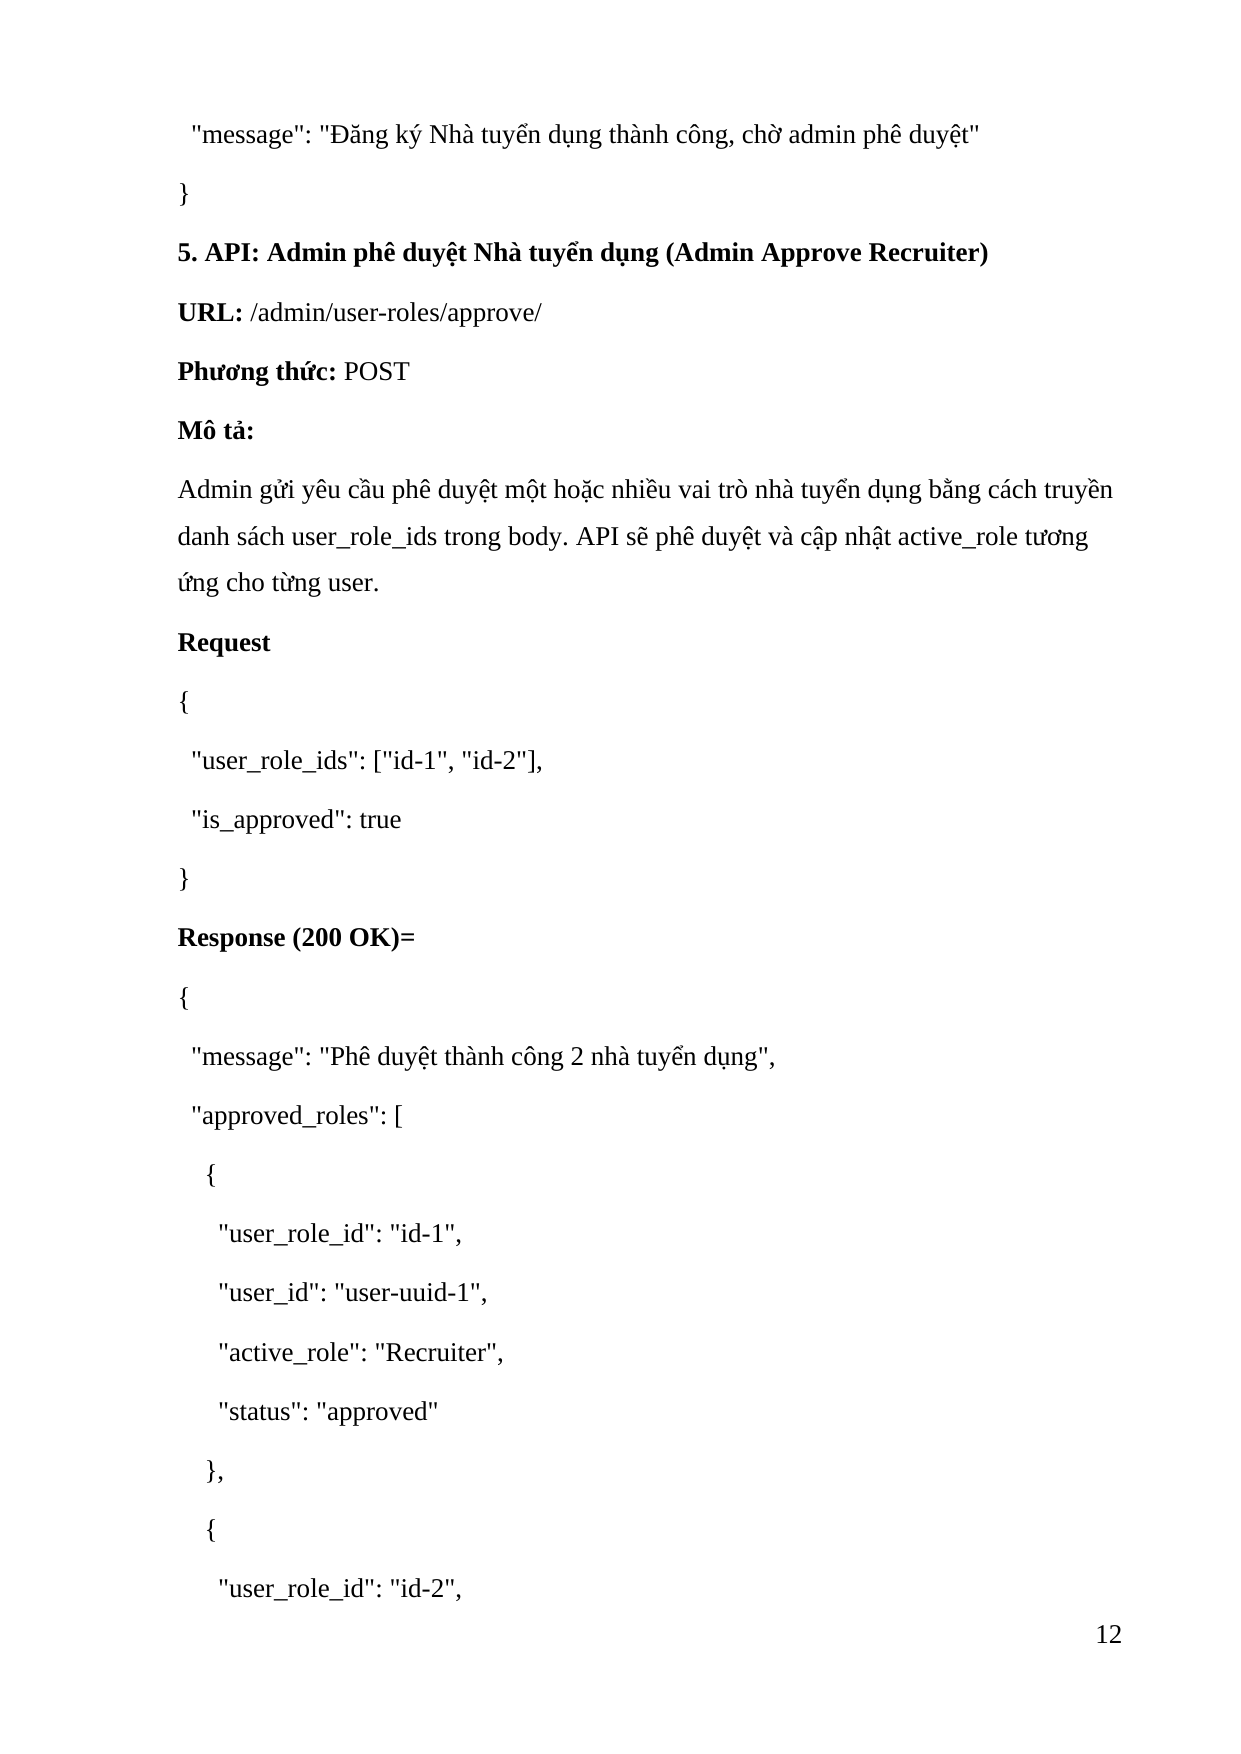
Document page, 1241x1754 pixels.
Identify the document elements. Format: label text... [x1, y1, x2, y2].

text { [177, 1158, 1122, 1189]
text "is_approved": true [177, 803, 1122, 834]
text "message": "Đăng ký Nhà tuyển dụng thành công, chờ admin phê duyệt" [177, 118, 1122, 149]
text "user_role_id": "id-2", [177, 1572, 1122, 1603]
text } [177, 862, 1122, 893]
text "active_role": "Recruiter", [177, 1336, 1122, 1367]
text 5. API: Admin phê duyệt Nhà tuyển dụng (Admin Approve Recruiter) [177, 236, 1122, 268]
text "status": "approved" [177, 1395, 1122, 1426]
text URL: /admin/user-roles/approve/ [177, 296, 1122, 327]
text Request [177, 626, 1122, 657]
text Response (200 OK)= [177, 921, 1122, 953]
text "message": "Phê duyệt thành công 2 nhà tuyển dụng", [177, 1040, 1122, 1071]
text { [177, 1513, 1122, 1544]
text Admin gửi yêu cầu phê duyệt một hoặc nhiều vai trò nhà tuyển dụng bằng cách truyền danh sách user_role_ids trong body. API sẽ phê duyệt và cập nhật active_role tương ứng cho từng user. [177, 473, 1122, 598]
text "user_role_id": "id-1", [177, 1217, 1122, 1248]
text "user_role_ids": ["id-1", "id-2"], [177, 744, 1122, 775]
text { [177, 981, 1122, 1012]
text }, [177, 1454, 1122, 1485]
text { [177, 685, 1122, 716]
text "approved_roles": [ [177, 1099, 1122, 1130]
text "user_id": "user-uuid-1", [177, 1276, 1122, 1308]
text Mô tả: [177, 414, 1122, 445]
text } [177, 177, 1122, 208]
text Phương thức: POST [177, 355, 1122, 386]
